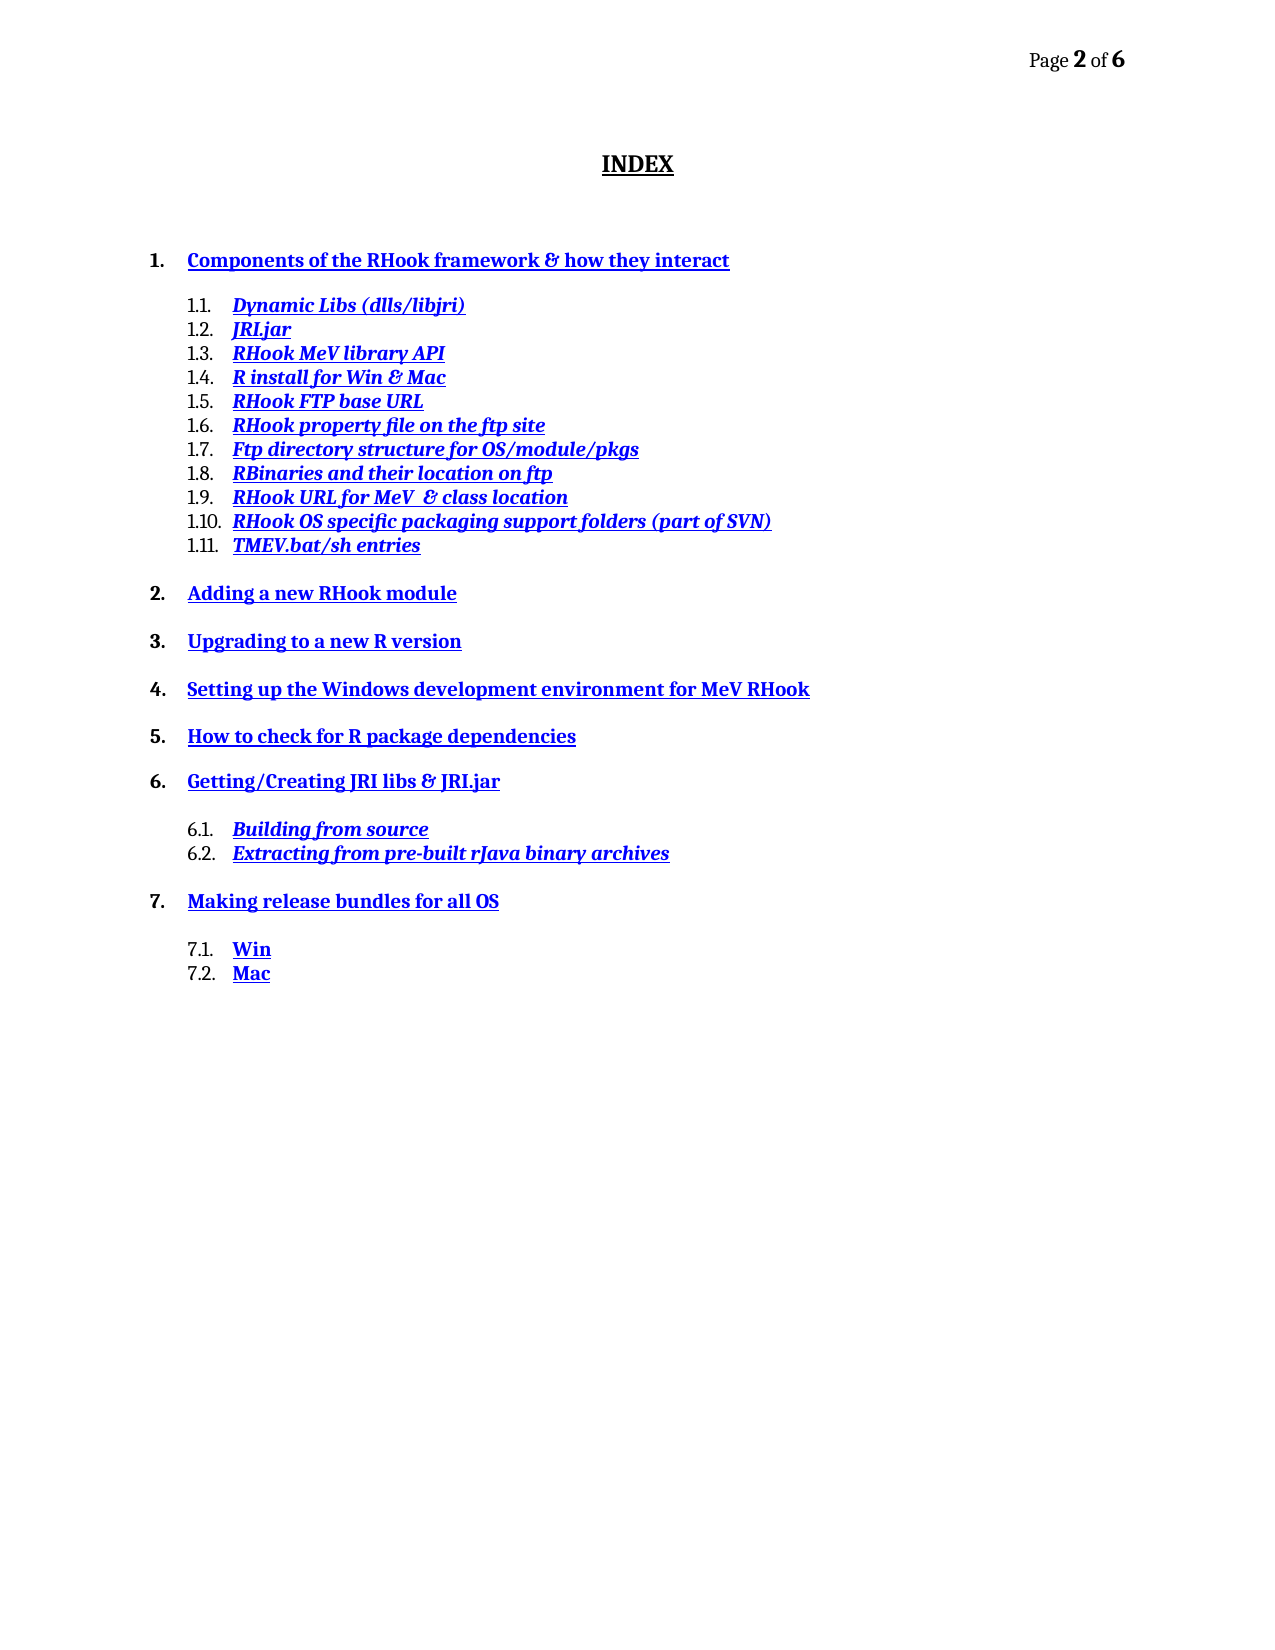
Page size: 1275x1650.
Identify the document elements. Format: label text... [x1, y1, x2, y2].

list Extracting from pre-built rJava binary archives [187, 842, 1125, 866]
list Mac [187, 962, 1125, 986]
list Setting up the Windows development environment for MeV RHook [150, 677, 1125, 701]
text INDEX [150, 150, 1125, 179]
list JRI.jar [187, 318, 1125, 342]
list R install for Win & Mac [187, 366, 1125, 390]
list RHook OS specific packaging support folders (part of SVN) [187, 509, 1125, 533]
list Dynamic Libs (dlls/libjri) [187, 294, 1125, 318]
list Win [187, 938, 1125, 962]
list RHook MeV library API [187, 342, 1125, 366]
list Ftp directory structure for OS/module/pkgs [187, 438, 1125, 462]
list RHook property file on the ftp site [187, 414, 1125, 438]
list Adding a new RHook module [150, 581, 1125, 605]
list RHook FTP base URL [187, 390, 1125, 414]
list Getting/Creating JRI libs & JRI.jar [150, 770, 1125, 794]
list How to check for R package dependencies [150, 725, 1125, 749]
list RBinaries and their location on ftp [187, 462, 1125, 486]
list TMEV.bat/sh entries [187, 533, 1125, 557]
list Upgrading to a new R version [150, 629, 1125, 653]
list Building from source [187, 818, 1125, 842]
list RHook URL for MeV & class location [187, 486, 1125, 509]
list Making release bundles for all OS [150, 890, 1125, 914]
list Components of the RHook framework & how they interact [150, 249, 1125, 273]
